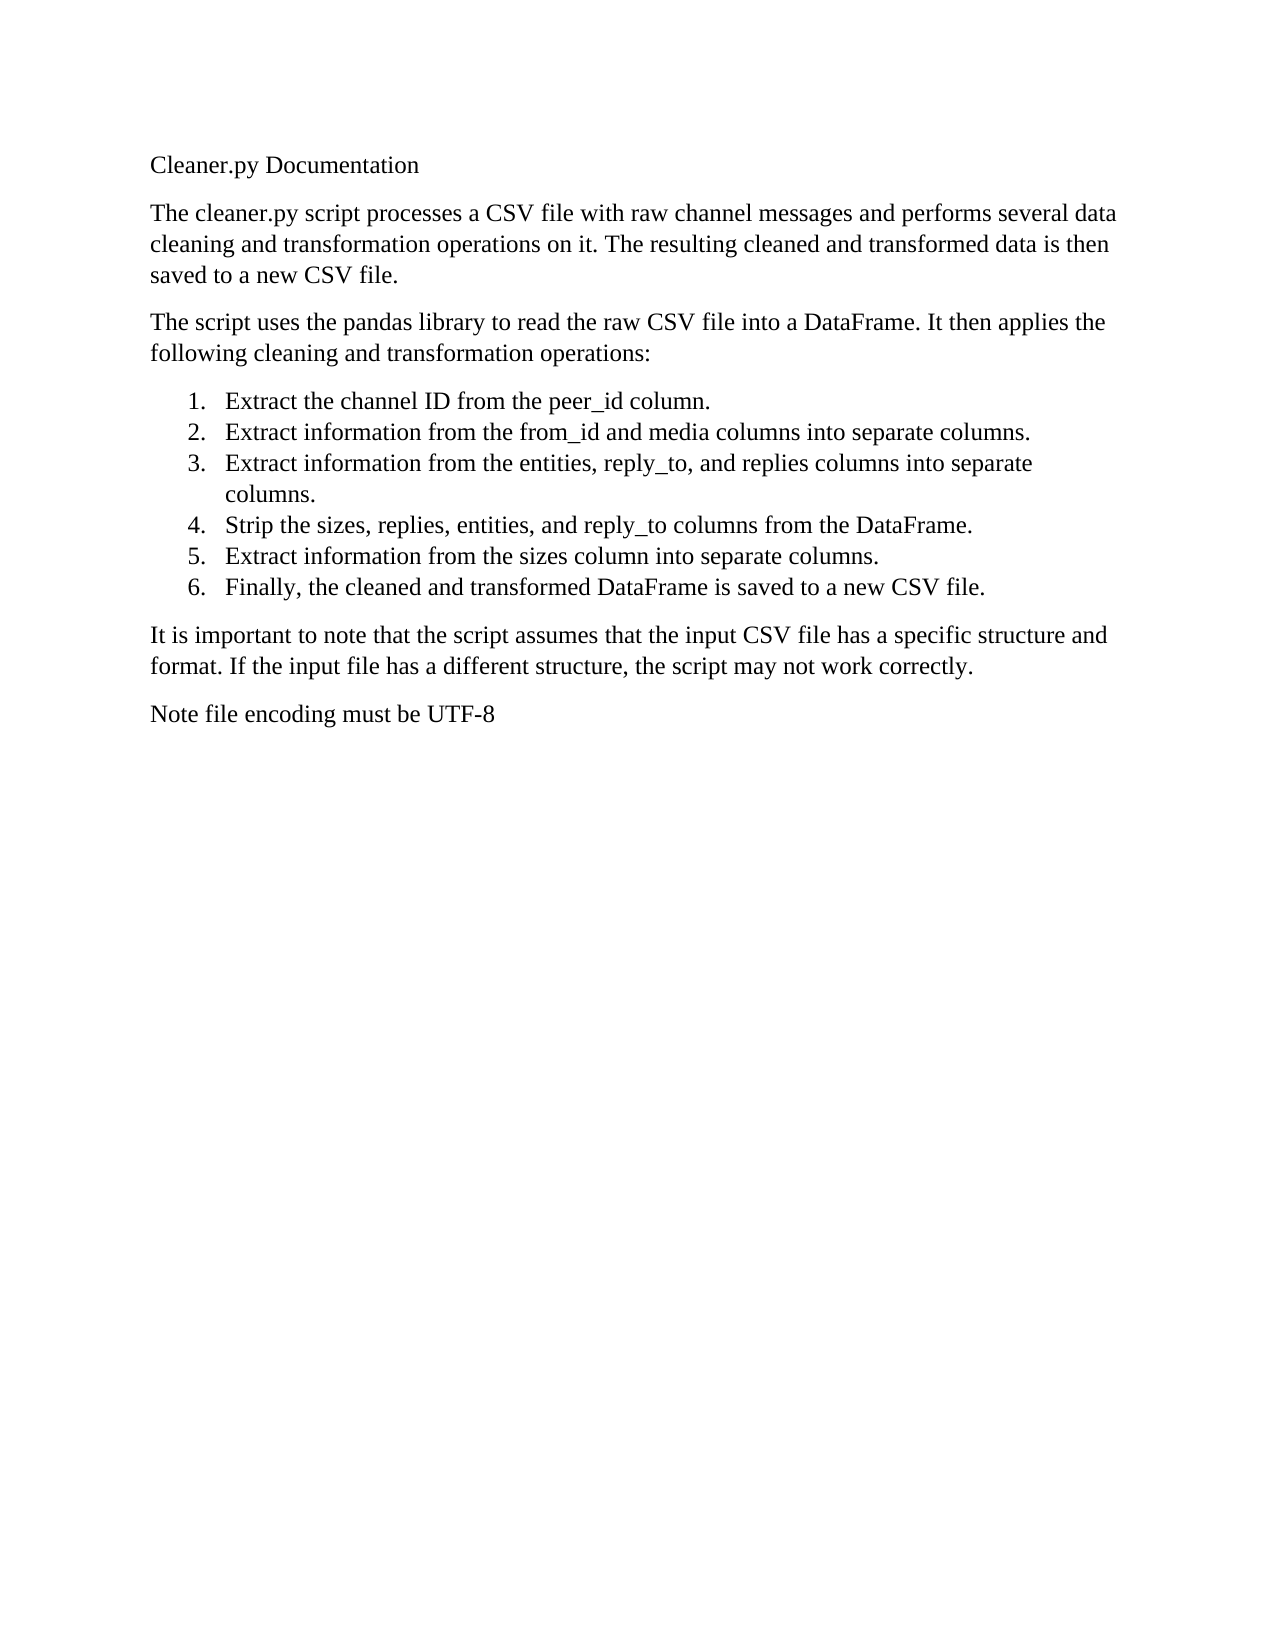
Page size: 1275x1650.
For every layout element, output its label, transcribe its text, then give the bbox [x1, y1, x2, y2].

text The script uses the pandas library to read the raw CSV file into a DataFrame. It then applies the following cleaning and transformation operations: [150, 307, 1125, 367]
list Extract information from the sizes column into separate columns. [187, 541, 1125, 570]
text Note file encoding must be UTF-8 [150, 699, 1125, 728]
list Extract information from the entities, reply_to, and replies columns into separate columns. [187, 448, 1125, 508]
text Cleaner.py Documentation [150, 150, 1125, 179]
list Extract the channel ID from the peer_id column. [187, 386, 1125, 415]
list Extract information from the from_id and media columns into separate columns. [187, 417, 1125, 446]
text The cleaner.py script processes a CSV file with raw channel messages and performs several data cleaning and transformation operations on it. The resulting cleaned and transformed data is then saved to a new CSV file. [150, 198, 1125, 288]
list Finally, the cleaned and transformed DataFrame is saved to a new CSV file. [187, 572, 1125, 601]
list Strip the sizes, replies, entities, and reply_to columns from the DataFrame. [187, 510, 1125, 539]
text It is important to note that the script assumes that the input CSV file has a specific structure and format. If the input file has a different structure, the script may not work correctly. [150, 620, 1125, 680]
